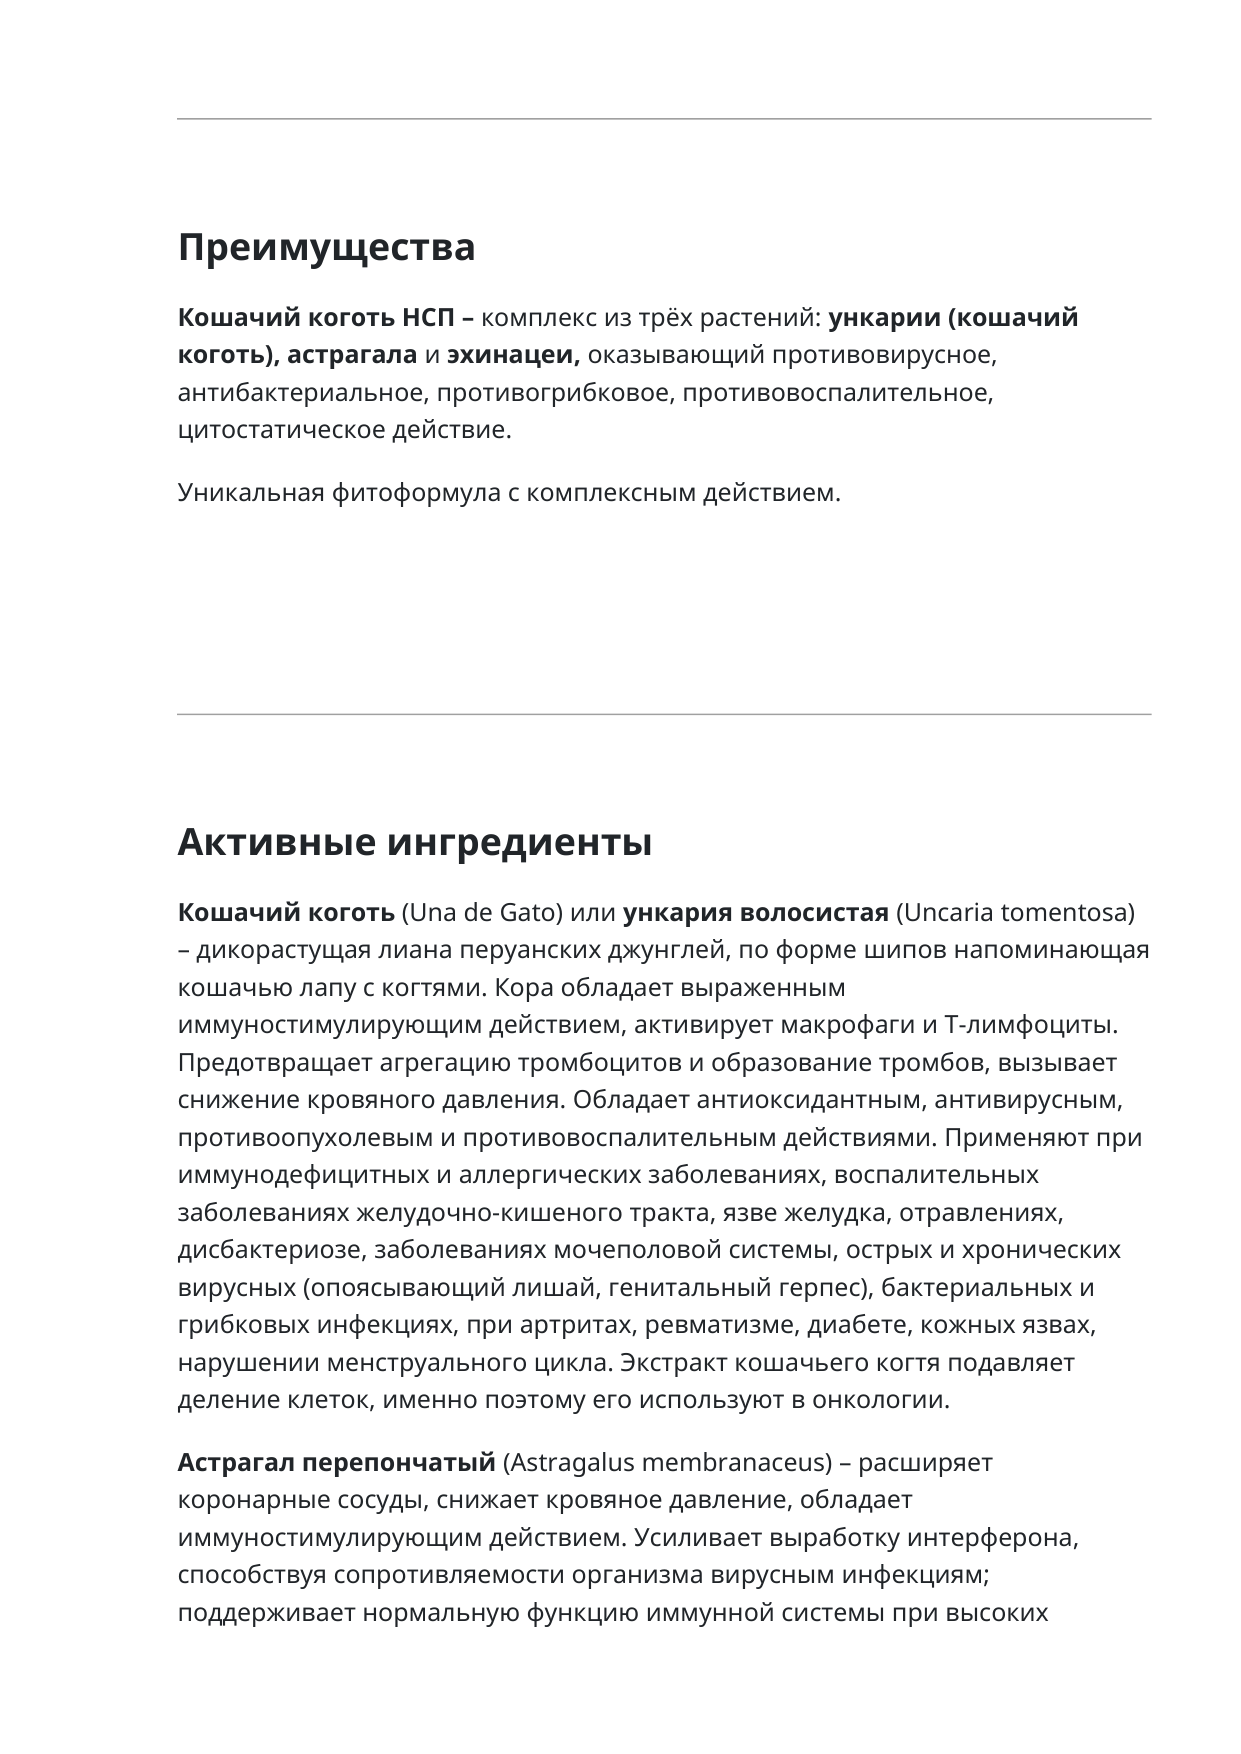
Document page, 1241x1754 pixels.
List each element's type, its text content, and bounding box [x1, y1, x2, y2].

text Преимущества [177, 220, 1152, 271]
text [177, 1441, 1152, 1629]
text Кошачий коготь НСП – комплекс из трёх растений: ункарии (кошачий коготь), астрагала и эхинацеи, оказывающий противовирусное, антибактериальное, противогрибковое, противовоспалительное, цитостатическое действие. [177, 296, 1152, 446]
text Кошачий коготь (Una de Gato) или ункария волосистая (Uncaria tomentosa) – дикорастущая лиана перуанских джунглей, по форме шипов напоминающая кошачью лапу с когтями. Кора обладает выраженным иммуностимулирующим действием, активирует макрофаги и Т-лимфоциты. Предотвращает агрегацию тромбоцитов и образование тромбов, вызывает снижение кровяного давления. Обладает антиоксидантным, антивирусным, противоопухолевым и противовоспалительным действиями. Применяют при иммунодефицитных и аллергических заболеваниях, воспалительных заболеваниях желудочно-кишеного тракта, язве желудка, отравлениях, дисбактериозе, заболеваниях мочеполовой системы, острых и хронических вирусных (опоясывающий лишай, генитальный герпес), бактериальных и грибковых инфекциях, при артритах, ревматизме, диабете, кожных язвах, нарушении менструального цикла. Экстракт кошачьего когтя подавляет деление клеток, именно поэтому его используют в онкологии. [177, 891, 1152, 1416]
text Активные ингредиенты [177, 815, 1152, 866]
text Уникальная фитоформула с комплексным действием. [177, 471, 1152, 508]
